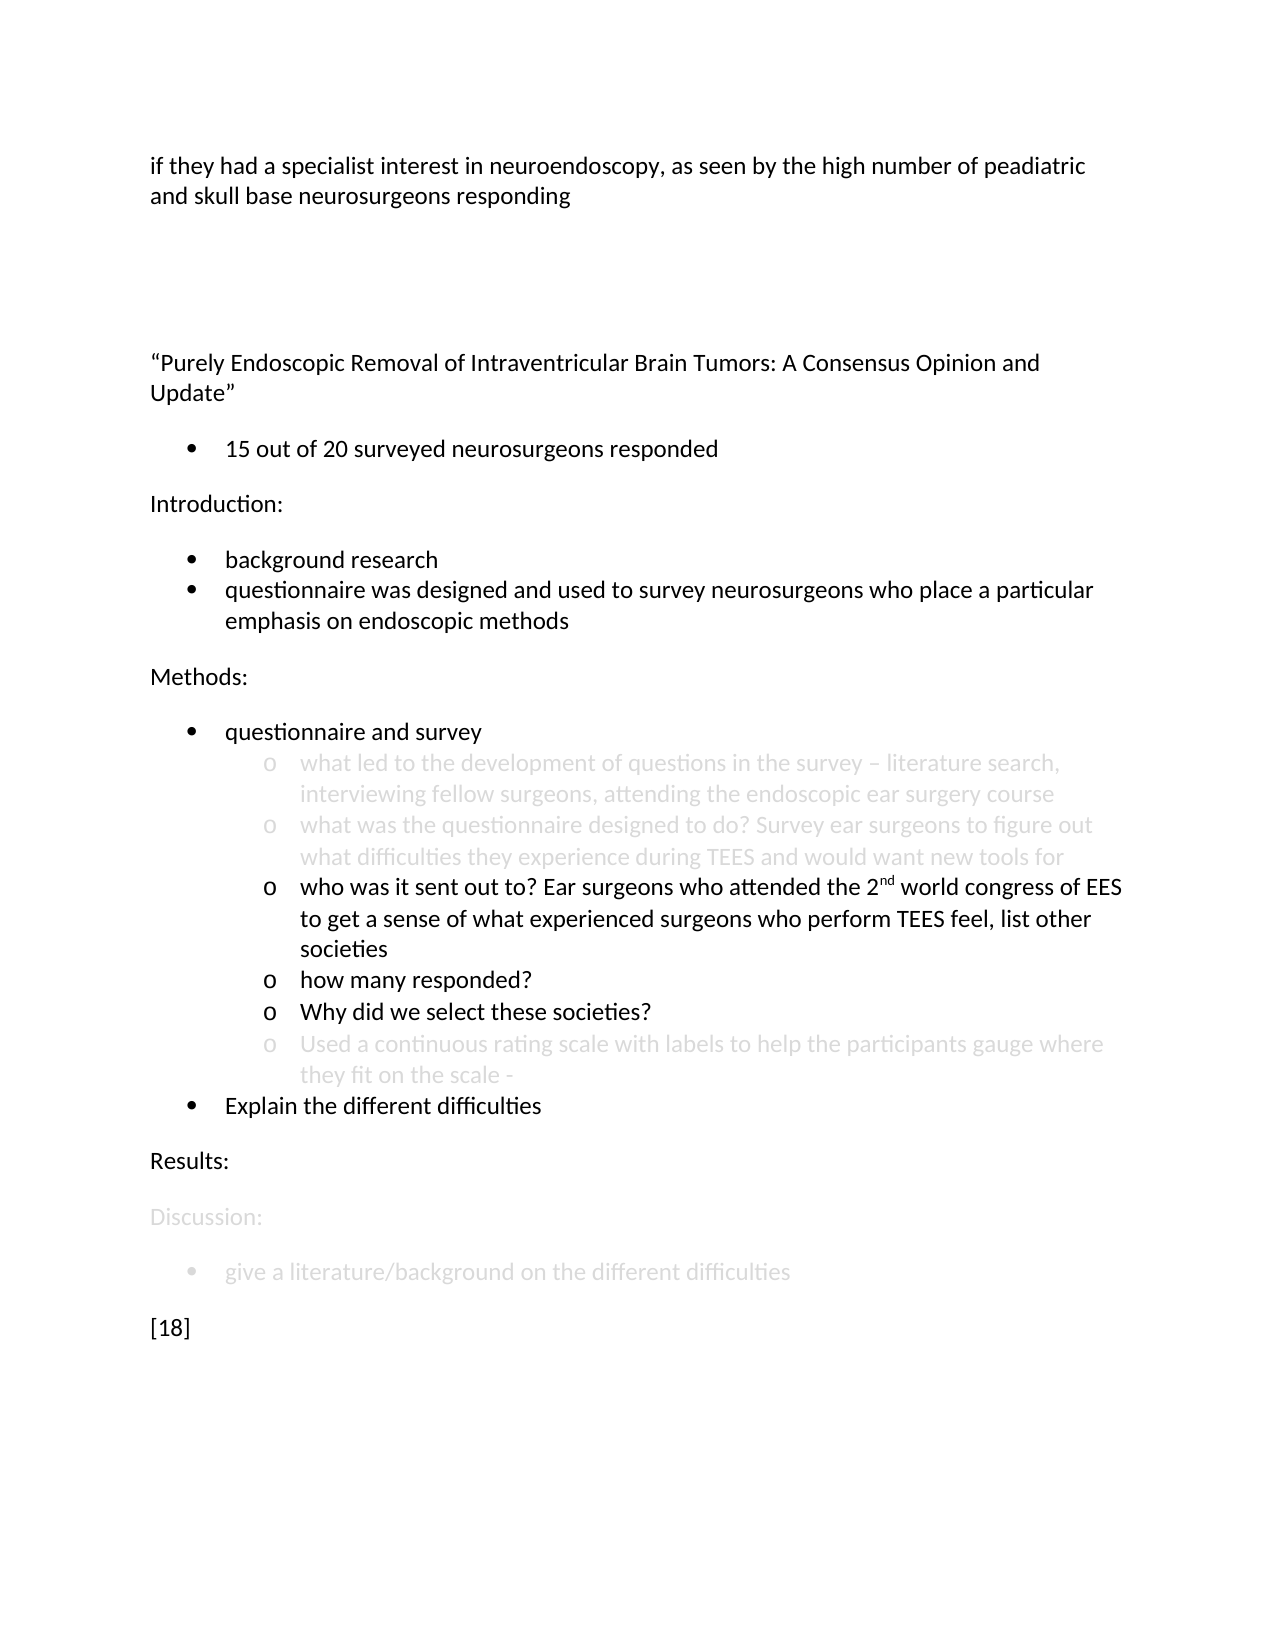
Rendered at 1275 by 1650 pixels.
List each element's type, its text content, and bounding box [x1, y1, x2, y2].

text Discussion: [150, 1201, 1125, 1232]
text Methods: [150, 661, 1125, 691]
list questionnaire and survey [187, 716, 1125, 747]
text Introduction: [150, 489, 1125, 519]
list who was it sent out to? Ear surgeons who attended the 2nd world congress of EES to get a sense of what experienced surgeons who perform TEES feel, list other societies [262, 871, 1125, 964]
list background research [187, 544, 1125, 575]
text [150, 150, 1125, 211]
list Used a continuous rating scale with labels to help the participants gauge where they fit on the scale - [262, 1028, 1125, 1090]
list what led to the development of questions in the survey – literature search, interviewing fellow surgeons, attending the endoscopic ear surgery course [262, 747, 1125, 809]
list Why did we select these societies? [262, 996, 1125, 1028]
text [18] [150, 1312, 1125, 1343]
list what was the questionnaire designed to do? Survey ear surgeons to figure out what difficulties they experience during TEES and would want new tools for [262, 809, 1125, 871]
list 15 out of 20 surveyed neurosurgeons responded [187, 433, 1125, 464]
text Results: [150, 1146, 1125, 1176]
text “Purely Endoscopic Removal of Intraventricular Brain Tumors: A Consensus Opinion and Update” [150, 347, 1125, 408]
list questionnaire was designed and used to survey neurosurgeons who place a particular emphasis on endoscopic methods [187, 575, 1125, 636]
list how many responded? [262, 964, 1125, 996]
list Explain the different difficulties [187, 1090, 1125, 1121]
list give a literature/background on the different difficulties [187, 1257, 1125, 1287]
